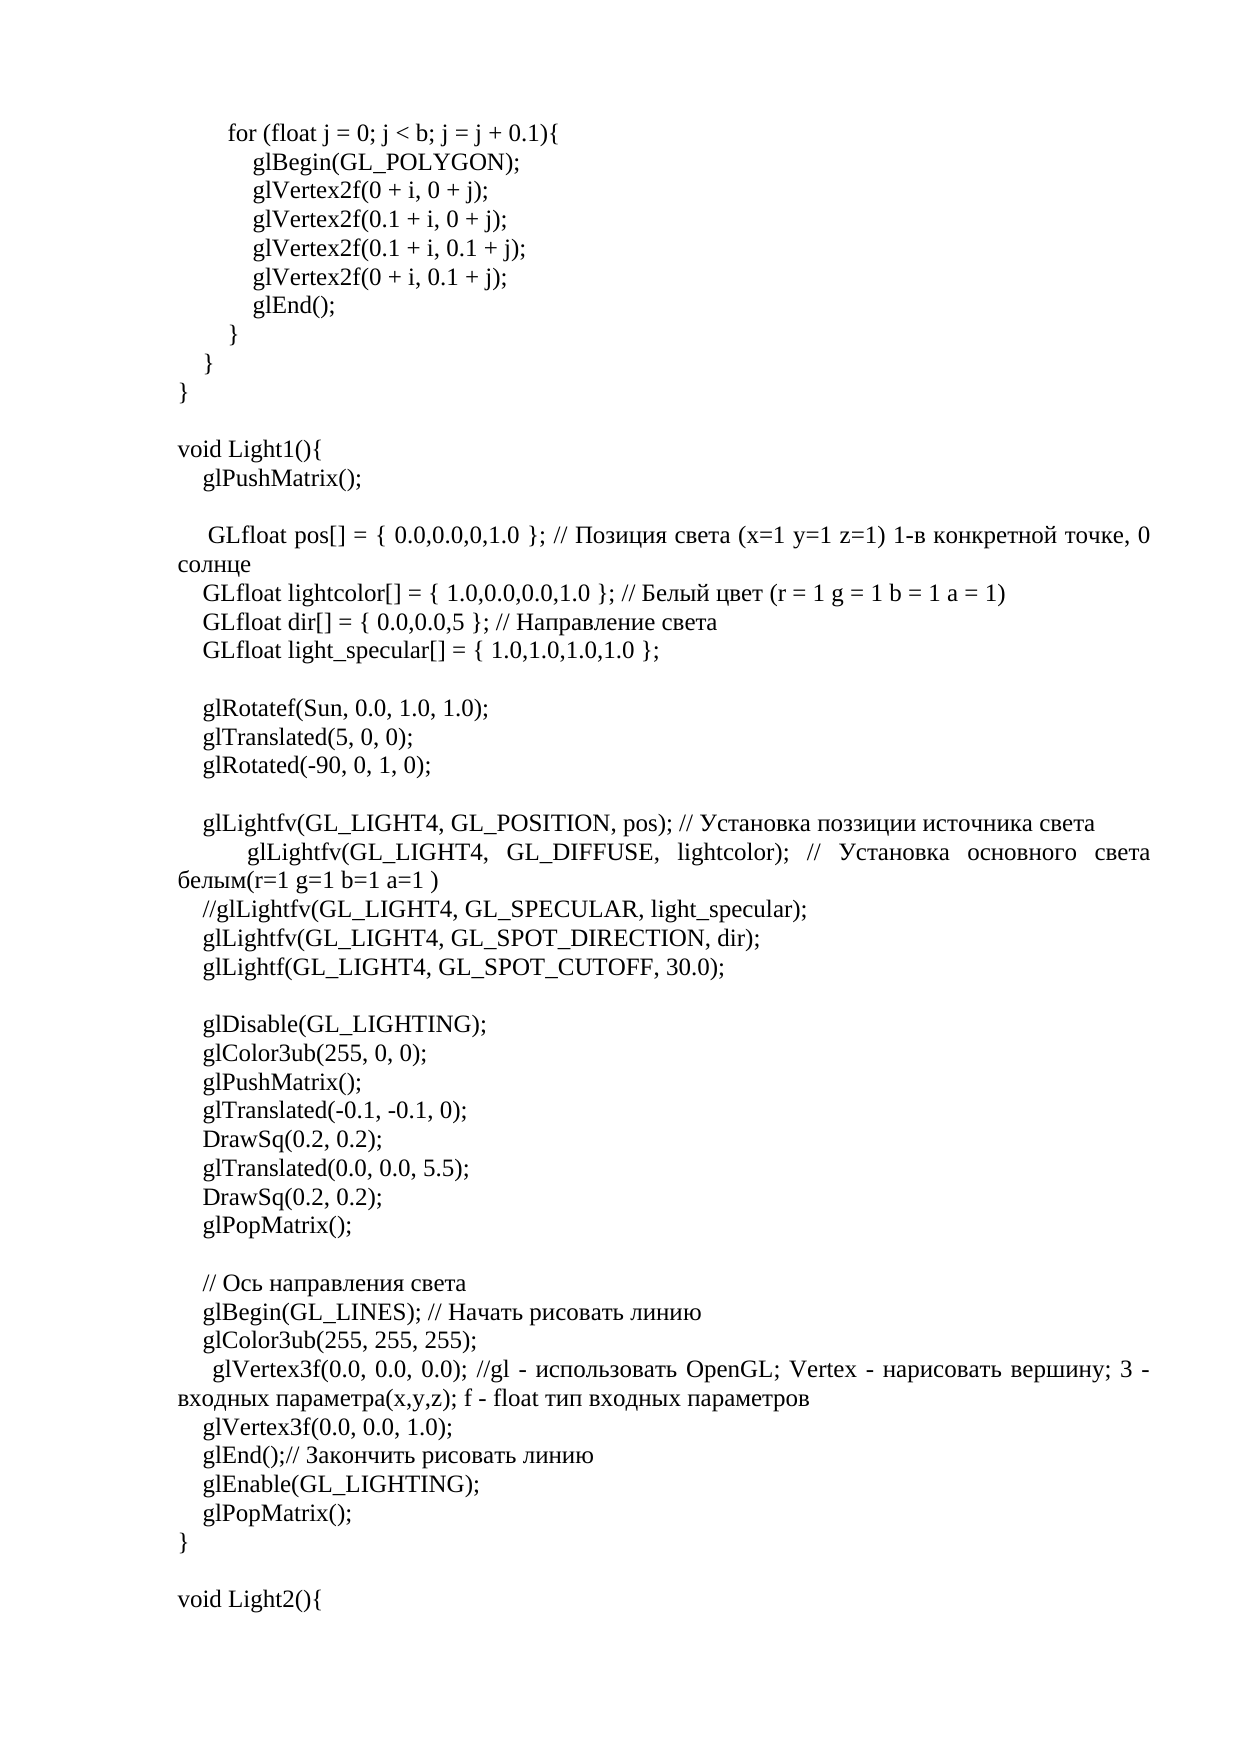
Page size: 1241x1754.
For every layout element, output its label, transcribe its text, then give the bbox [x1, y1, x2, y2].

text //glLightfv(GL_LIGHT4, GL_SPECULAR, light_specular); [177, 894, 1152, 923]
text glColor3ub(255, 255, 255); [177, 1326, 1152, 1354]
text } [177, 319, 1152, 348]
text // Ось направления света [177, 1268, 1152, 1297]
text glDisable(GL_LIGHTING); [177, 1009, 1152, 1038]
text glLightfv(GL_LIGHT4, GL_DIFFUSE, lightcolor); // Установка основного света белым(r=1 g=1 b=1 a=1 ) [177, 837, 1152, 894]
text for (float j = 0; j < b; j = j + 0.1){ [177, 118, 1152, 147]
text } [177, 1527, 1152, 1556]
text glLightf(GL_LIGHT4, GL_SPOT_CUTOFF, 30.0); [177, 952, 1152, 981]
text glVertex3f(0.0, 0.0, 0.0); //gl - использовать OpenGL; Vertex - нарисовать вершину; 3 - входных параметра(х,y,z); f - float тип входных параметров [177, 1354, 1152, 1412]
text glLightfv(GL_LIGHT4, GL_POSITION, pos); // Установка поззиции источника света [177, 808, 1152, 837]
text glEnable(GL_LIGHTING); [177, 1469, 1152, 1498]
text } [177, 377, 1152, 406]
text void Light1(){ [177, 434, 1152, 463]
text glRotatef(Sun, 0.0, 1.0, 1.0); [177, 693, 1152, 722]
text void Light2(){ [177, 1584, 1152, 1613]
text DrawSq(0.2, 0.2); [177, 1124, 1152, 1153]
text GLfloat pos[] = { 0.0,0.0,0,1.0 }; // Позиция света (х=1 y=1 z=1) 1-в конкретной точке, 0 солнце [177, 521, 1152, 578]
text glTranslated(5, 0, 0); [177, 722, 1152, 751]
text glEnd(); [177, 291, 1152, 319]
text GLfloat dir[] = { 0.0,0.0,5 }; // Направление света [177, 607, 1152, 636]
text glEnd();// Закончить рисовать линию [177, 1441, 1152, 1469]
text glBegin(GL_POLYGON); [177, 147, 1152, 176]
text glLightfv(GL_LIGHT4, GL_SPOT_DIRECTION, dir); [177, 923, 1152, 952]
text GLfloat light_specular[] = { 1.0,1.0,1.0,1.0 }; [177, 636, 1152, 664]
text glPushMatrix(); [177, 463, 1152, 492]
text glTranslated(-0.1, -0.1, 0); [177, 1096, 1152, 1124]
text glPushMatrix(); [177, 1067, 1152, 1096]
text glBegin(GL_LINES); // Начать рисовать линию [177, 1297, 1152, 1326]
text DrawSq(0.2, 0.2); [177, 1182, 1152, 1211]
text glVertex3f(0.0, 0.0, 1.0); [177, 1412, 1152, 1441]
text glTranslated(0.0, 0.0, 5.5); [177, 1153, 1152, 1182]
text glPopMatrix(); [177, 1498, 1152, 1527]
text glVertex2f(0.1 + i, 0.1 + j); [177, 233, 1152, 262]
text glPopMatrix(); [177, 1211, 1152, 1239]
text glVertex2f(0 + i, 0.1 + j); [177, 262, 1152, 291]
text glVertex2f(0 + i, 0 + j); [177, 176, 1152, 204]
text } [177, 348, 1152, 377]
text glRotated(-90, 0, 1, 0); [177, 751, 1152, 779]
text glVertex2f(0.1 + i, 0 + j); [177, 204, 1152, 233]
text glColor3ub(255, 0, 0); [177, 1038, 1152, 1067]
text GLfloat lightcolor[] = { 1.0,0.0,0.0,1.0 }; // Белый цвет (r = 1 g = 1 b = 1 a = 1) [177, 578, 1152, 607]
